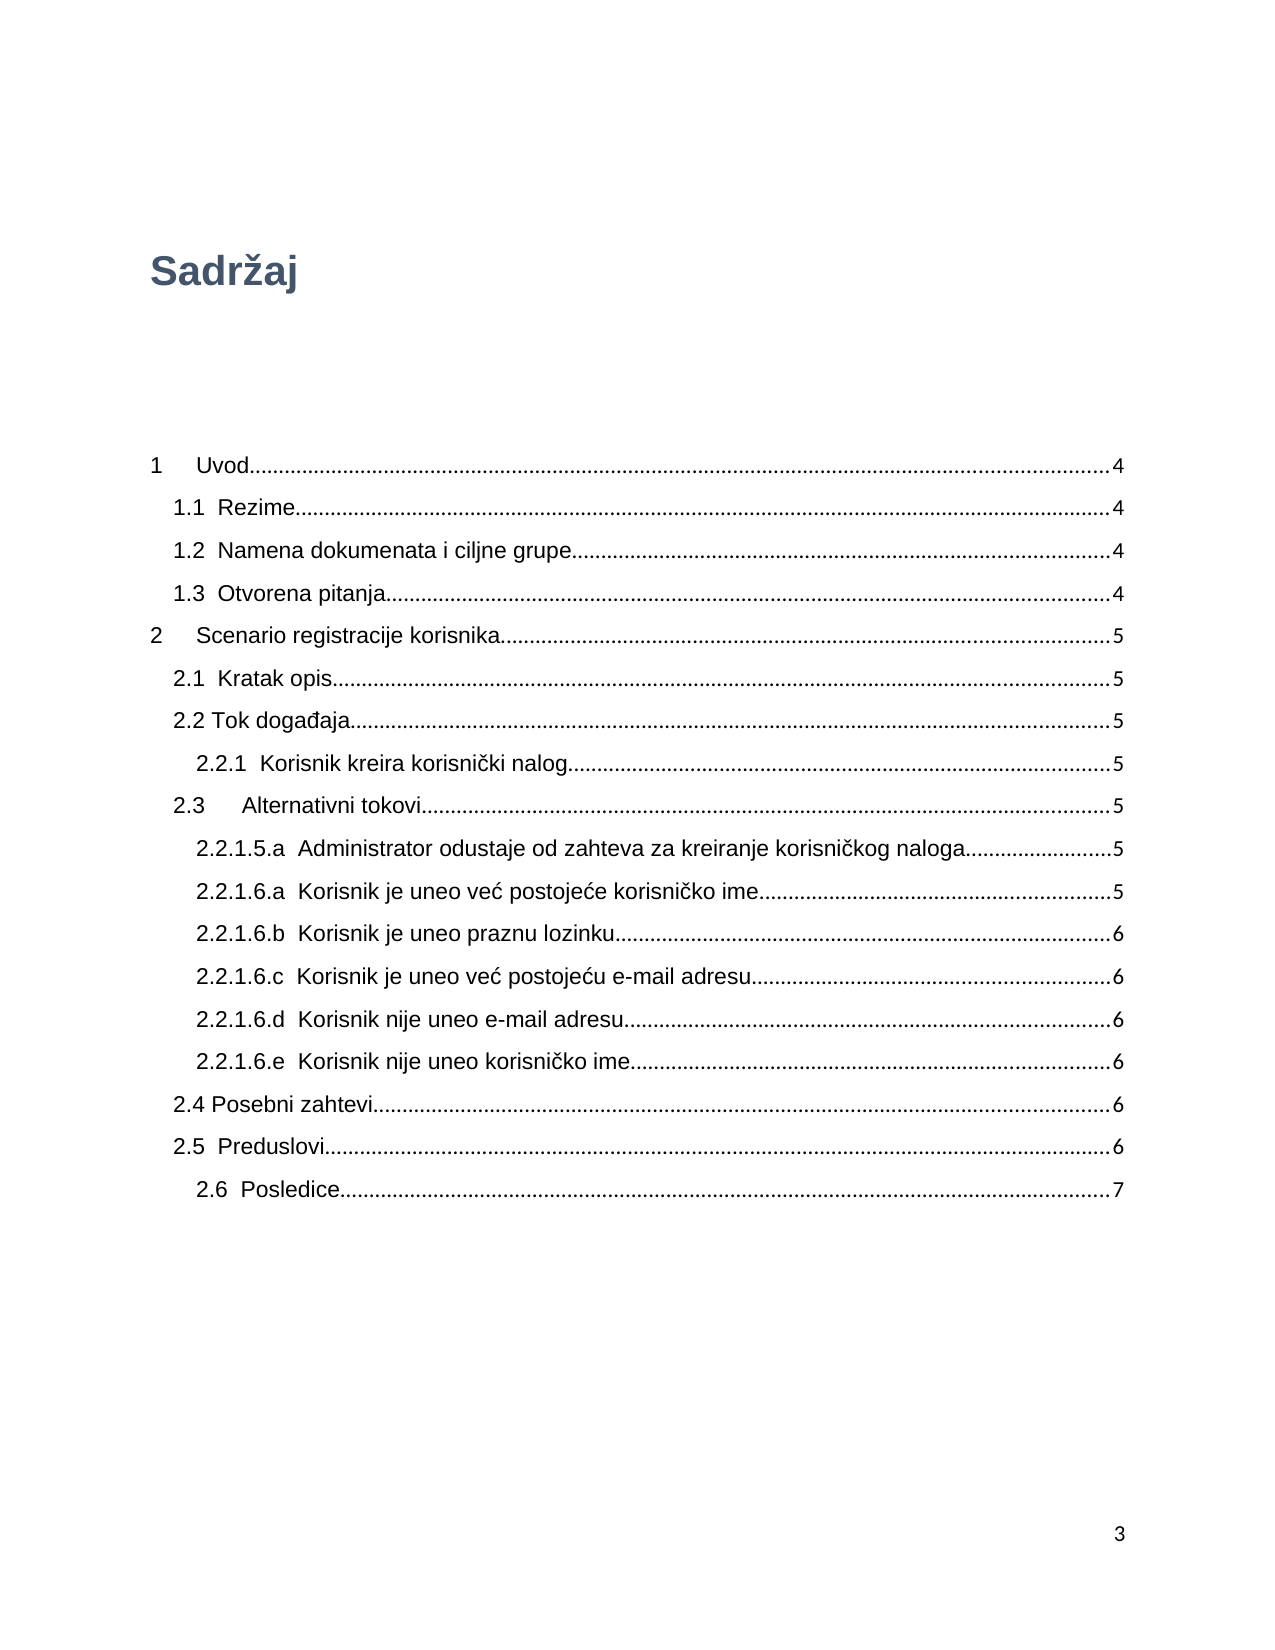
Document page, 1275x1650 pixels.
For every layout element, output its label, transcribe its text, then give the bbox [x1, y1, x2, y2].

text Sadržaj [150, 246, 1125, 294]
